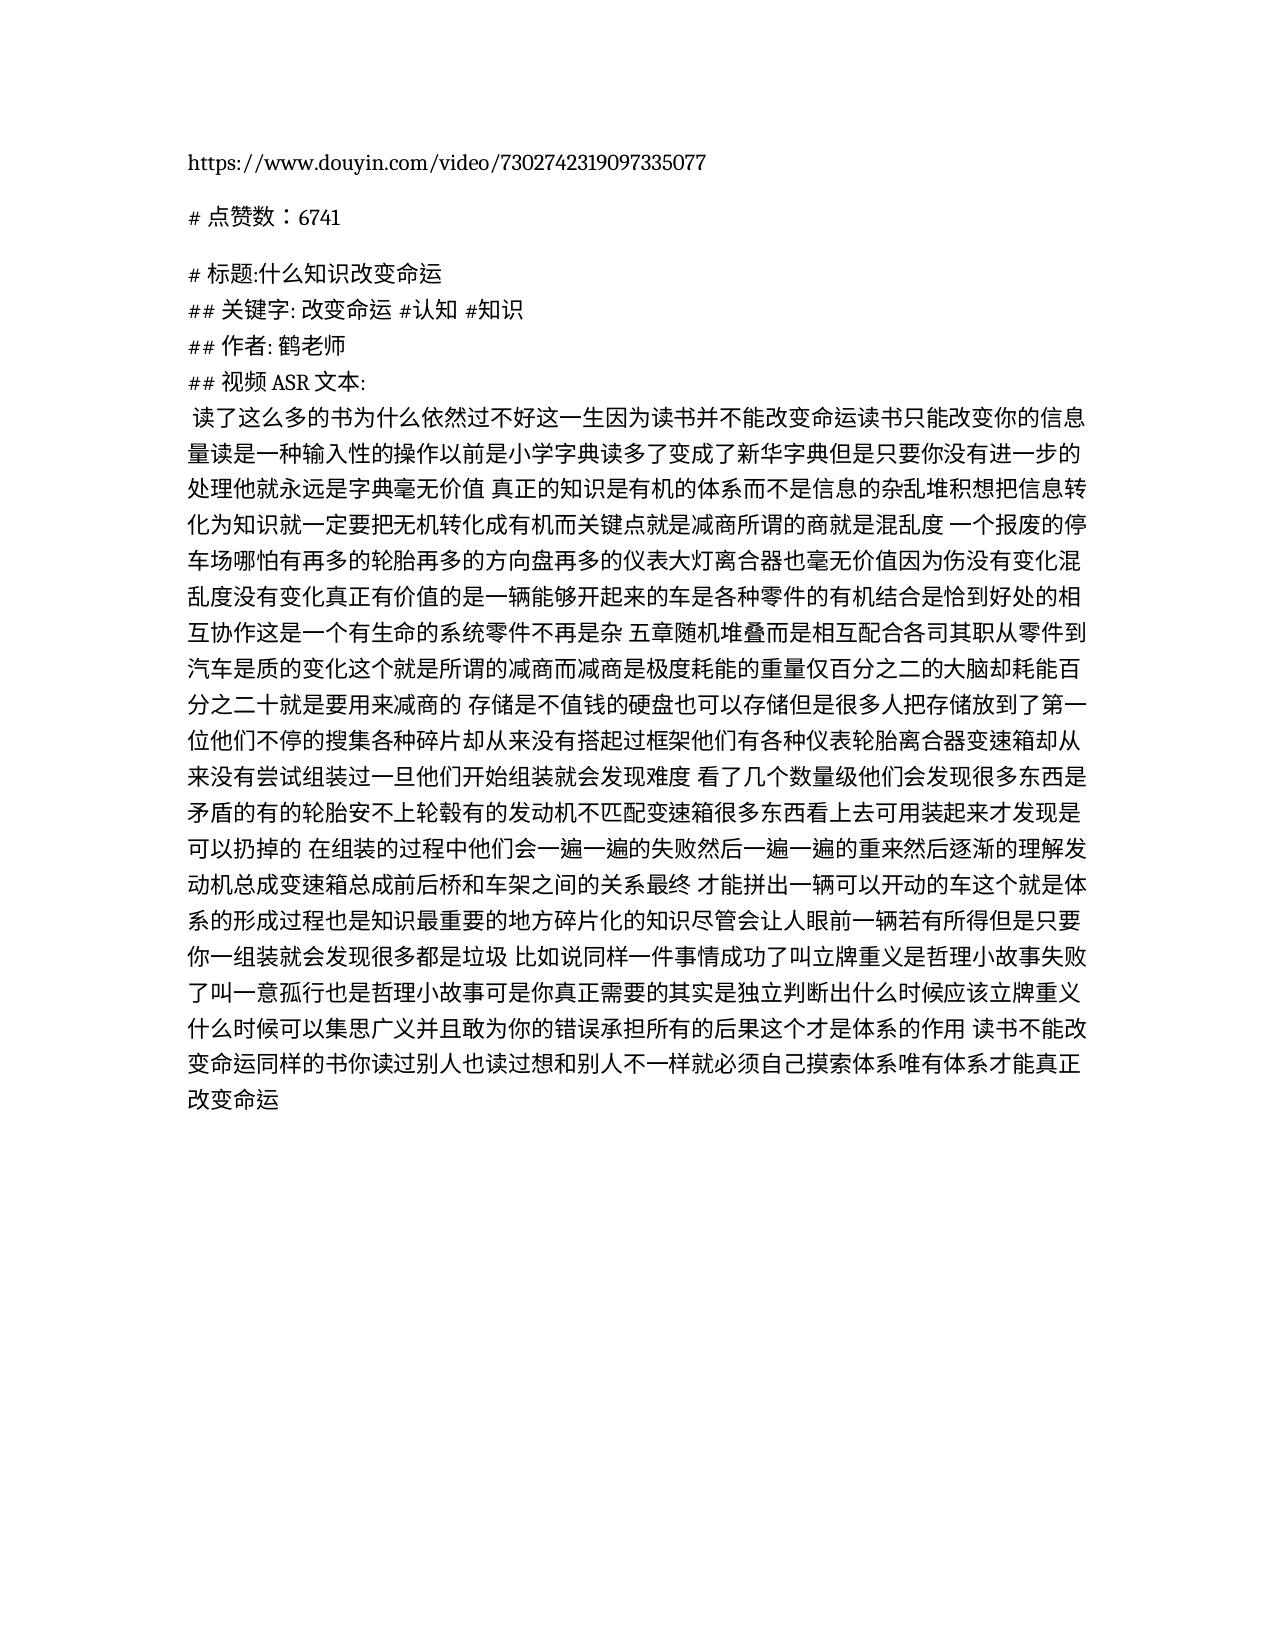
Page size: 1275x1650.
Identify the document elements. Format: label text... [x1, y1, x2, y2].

text https://www.douyin.com/video/7302742319097335077 [187, 150, 1087, 176]
text # 点赞数：6741 [187, 201, 1087, 232]
text # 标题:什么知识改变命运 ## 关键字: 改变命运 #认知 #知识 ## 作者: 鹤老师 ## 视频ASR文本: 读了这么多的书为什么依然过不好这一生因为读书并不能改变命运读书只能改变你的信息量读是一种输入性的操作以前是小学字典读多了变成了新华字典但是只要你没有进一步的处理他就永远是字典毫无价值 真正的知识是有机的体系而不是信息的杂乱堆积想把信息转化为知识就一定要把无机转化成有机而关键点就是减商所谓的商就是混乱度 一个报废的停车场哪怕有再多的轮胎再多的方向盘再多的仪表大灯离合器也毫无价值因为伤没有变化混乱度没有变化真正有价值的是一辆能够开起来的车是各种零件的有机结合是恰到好处的相互协作这是一个有生命的系统零件不再是杂 五章随机堆叠而是相互配合各司其职从零件到汽车是质的变化这个就是所谓的减商而减商是极度耗能的重量仅百分之二的大脑却耗能百分之二十就是要用来减商的 存储是不值钱的硬盘也可以存储但是很多人把存储放到了第一位他们不停的搜集各种碎片却从来没有搭起过框架他们有各种仪表轮胎离合器变速箱却从来没有尝试组装过一旦他们开始组装就会发现难度 看了几个数量级他们会发现很多东西是矛盾的有的轮胎安不上轮毂有的发动机不匹配变速箱很多东西看上去可用装起来才发现是可以扔掉的 在组装的过程中他们会一遍一遍的失败然后一遍一遍的重来然后逐渐的理解发动机总成变速箱总成前后桥和车架之间的关系最终 才能拼出一辆可以开动的车这个就是体系的形成过程也是知识最重要的地方碎片化的知识尽管会让人眼前一辆若有所得但是只要你一组装就会发现很多都是垃圾 比如说同样一件事情成功了叫立牌重义是哲理小故事失败了叫一意孤行也是哲理小故事可是你真正需要的其实是独立判断出什么时候应该立牌重义什么时候可以集思广义并且敢为你的错误承担所有的后果这个才是体系的作用 读书不能改变命运同样的书你读过别人也读过想和别人不一样就必须自己摸索体系唯有体系才能真正改变命运 [187, 258, 1087, 1116]
